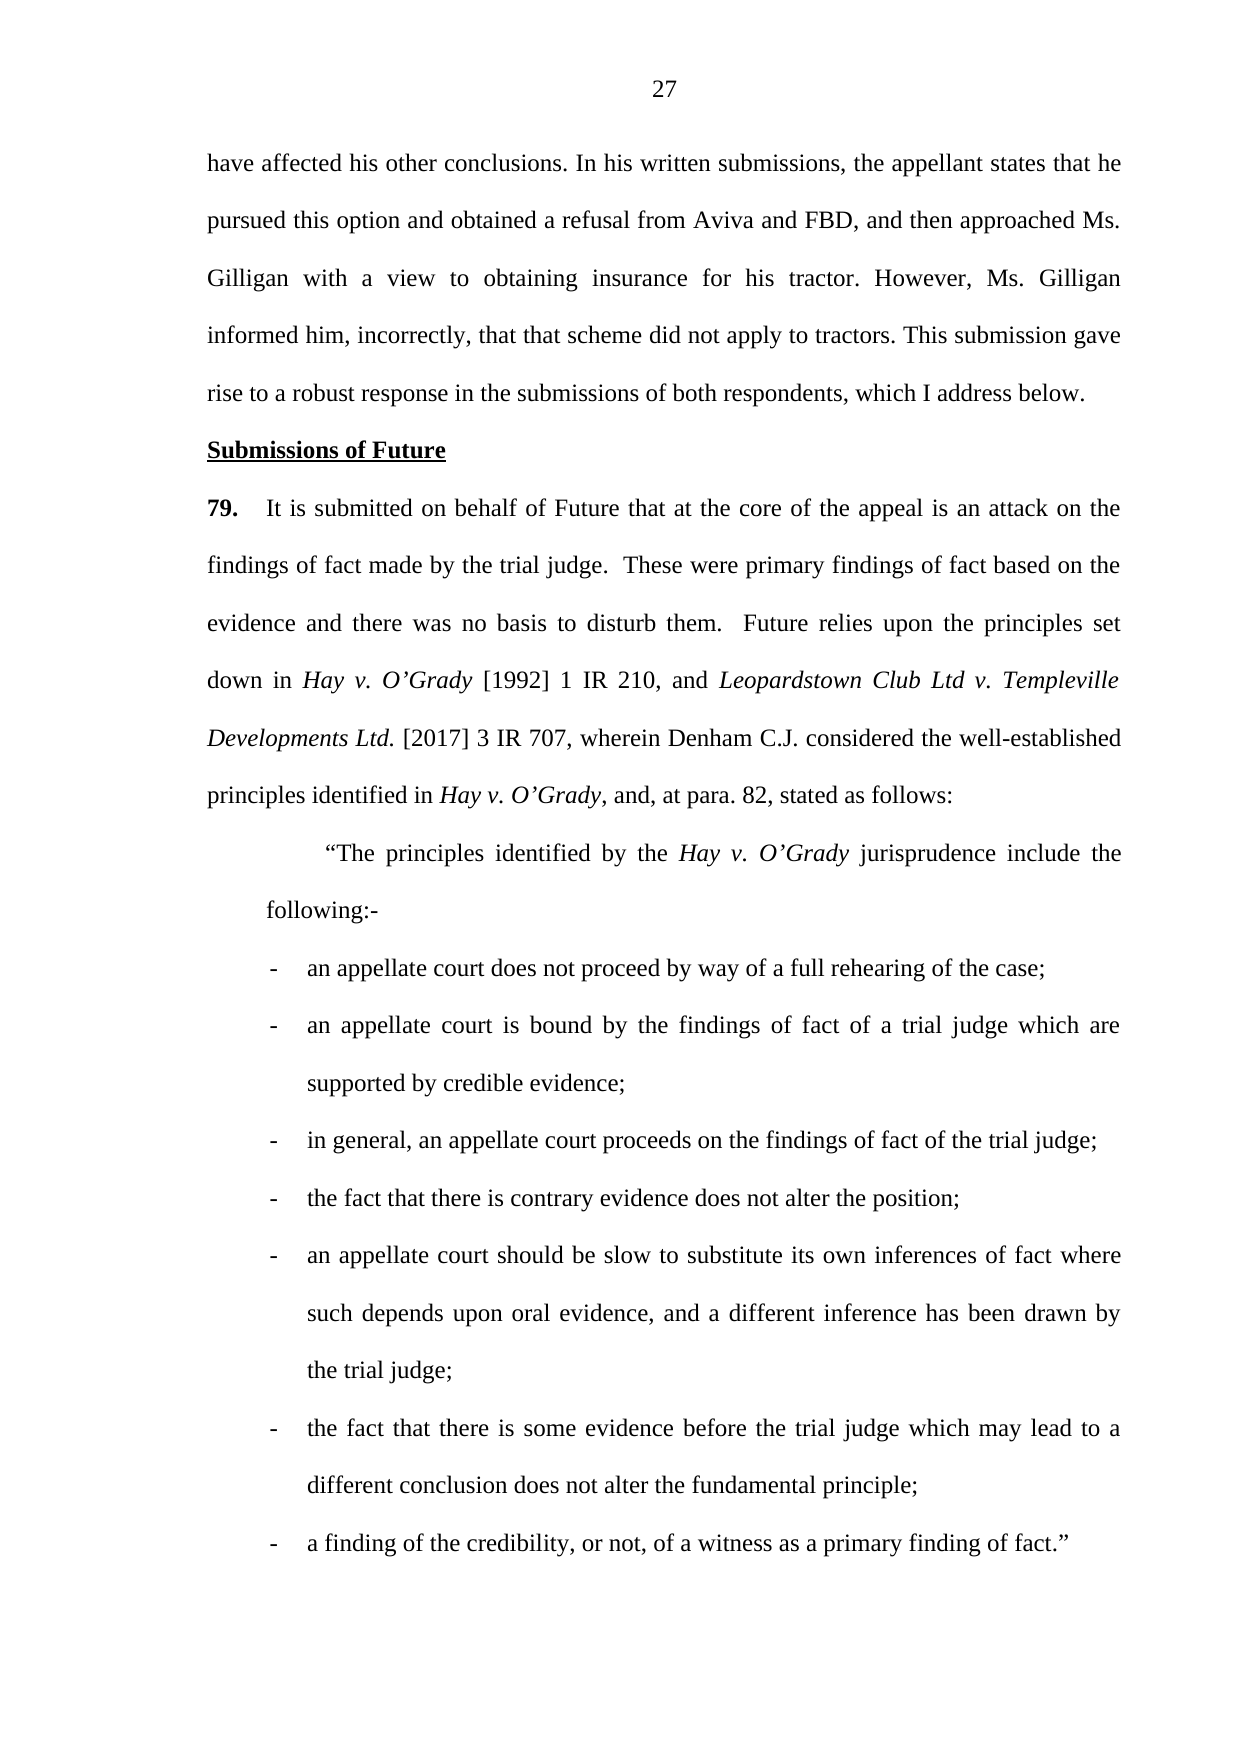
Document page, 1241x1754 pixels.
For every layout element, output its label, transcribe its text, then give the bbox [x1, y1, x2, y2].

list an appellate court is bound by the findings of fact of a trial judge which are supported by credible evidence; [269, 1010, 1122, 1096]
list in general, an appellate court proceeds on the findings of fact of the trial judge; [269, 1125, 1122, 1154]
list the fact that there is some evidence before the trial judge which may lead to a different conclusion does not alter the fundamental principle; [269, 1413, 1122, 1499]
list an appellate court does not proceed by way of a full rehearing of the case; [269, 953, 1122, 981]
list a finding of the credibility, or not, of a witness as a primary finding of fact.” [269, 1528, 1122, 1556]
list an appellate court should be slow to substitute its own inferences of fact where such depends upon oral evidence, and a different inference has been drawn by the trial judge; [269, 1240, 1122, 1384]
list Submissions of Future [207, 435, 1122, 464]
list It is submitted on behalf of Future that at the core of the appeal is an attack on the findings of fact made by the trial judge. These were primary findings of fact based on the evidence and there was no basis to disturb them. Future relies upon the principles set down in Hay v. O’Grady [1992] 1 IR 210, and Leopardstown Club Ltd v. Templeville Developments Ltd. [2017] 3 IR 707, wherein Denham C.J. considered the well-established principles identified in Hay v. O’Grady, and, at para. 82, stated as follows: [207, 493, 1122, 809]
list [207, 148, 1122, 406]
list the fact that there is contrary evidence does not alter the position; [269, 1183, 1122, 1211]
list “The principles identified by the Hay v. O’Grady jurisprudence include the following:- [266, 838, 1122, 924]
